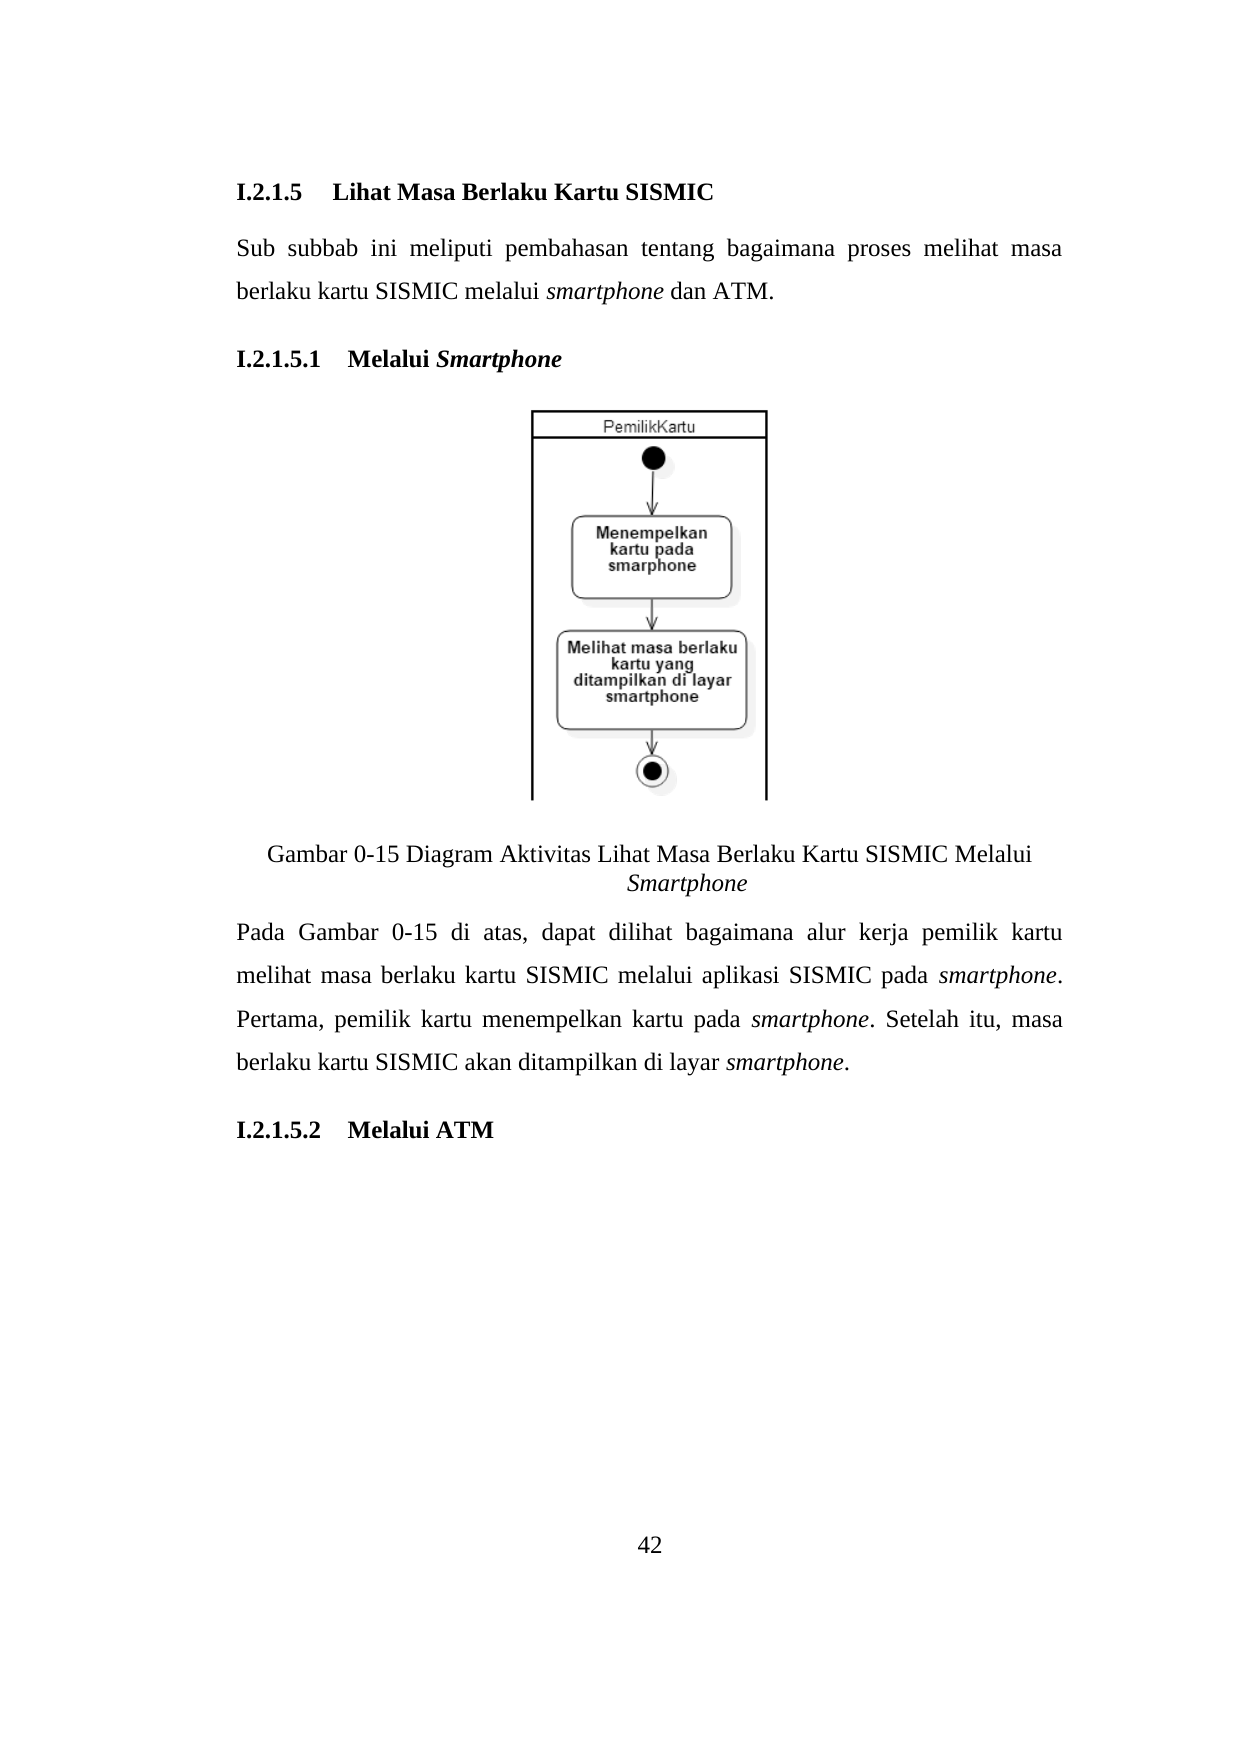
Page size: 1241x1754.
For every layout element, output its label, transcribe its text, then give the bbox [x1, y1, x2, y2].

subtitle Melalui Smartphone [236, 344, 1063, 373]
picture [520, 399, 779, 813]
text Sub subbab ini meliputi pembahasan tentang bagaimana proses melihat masa berlaku kartu SISMIC melalui smartphone dan ATM. [236, 233, 1063, 305]
subtitle Melalui ATM [236, 1115, 1063, 1144]
subtitle Lihat Masa Berlaku Kartu SISMIC [236, 177, 1063, 206]
